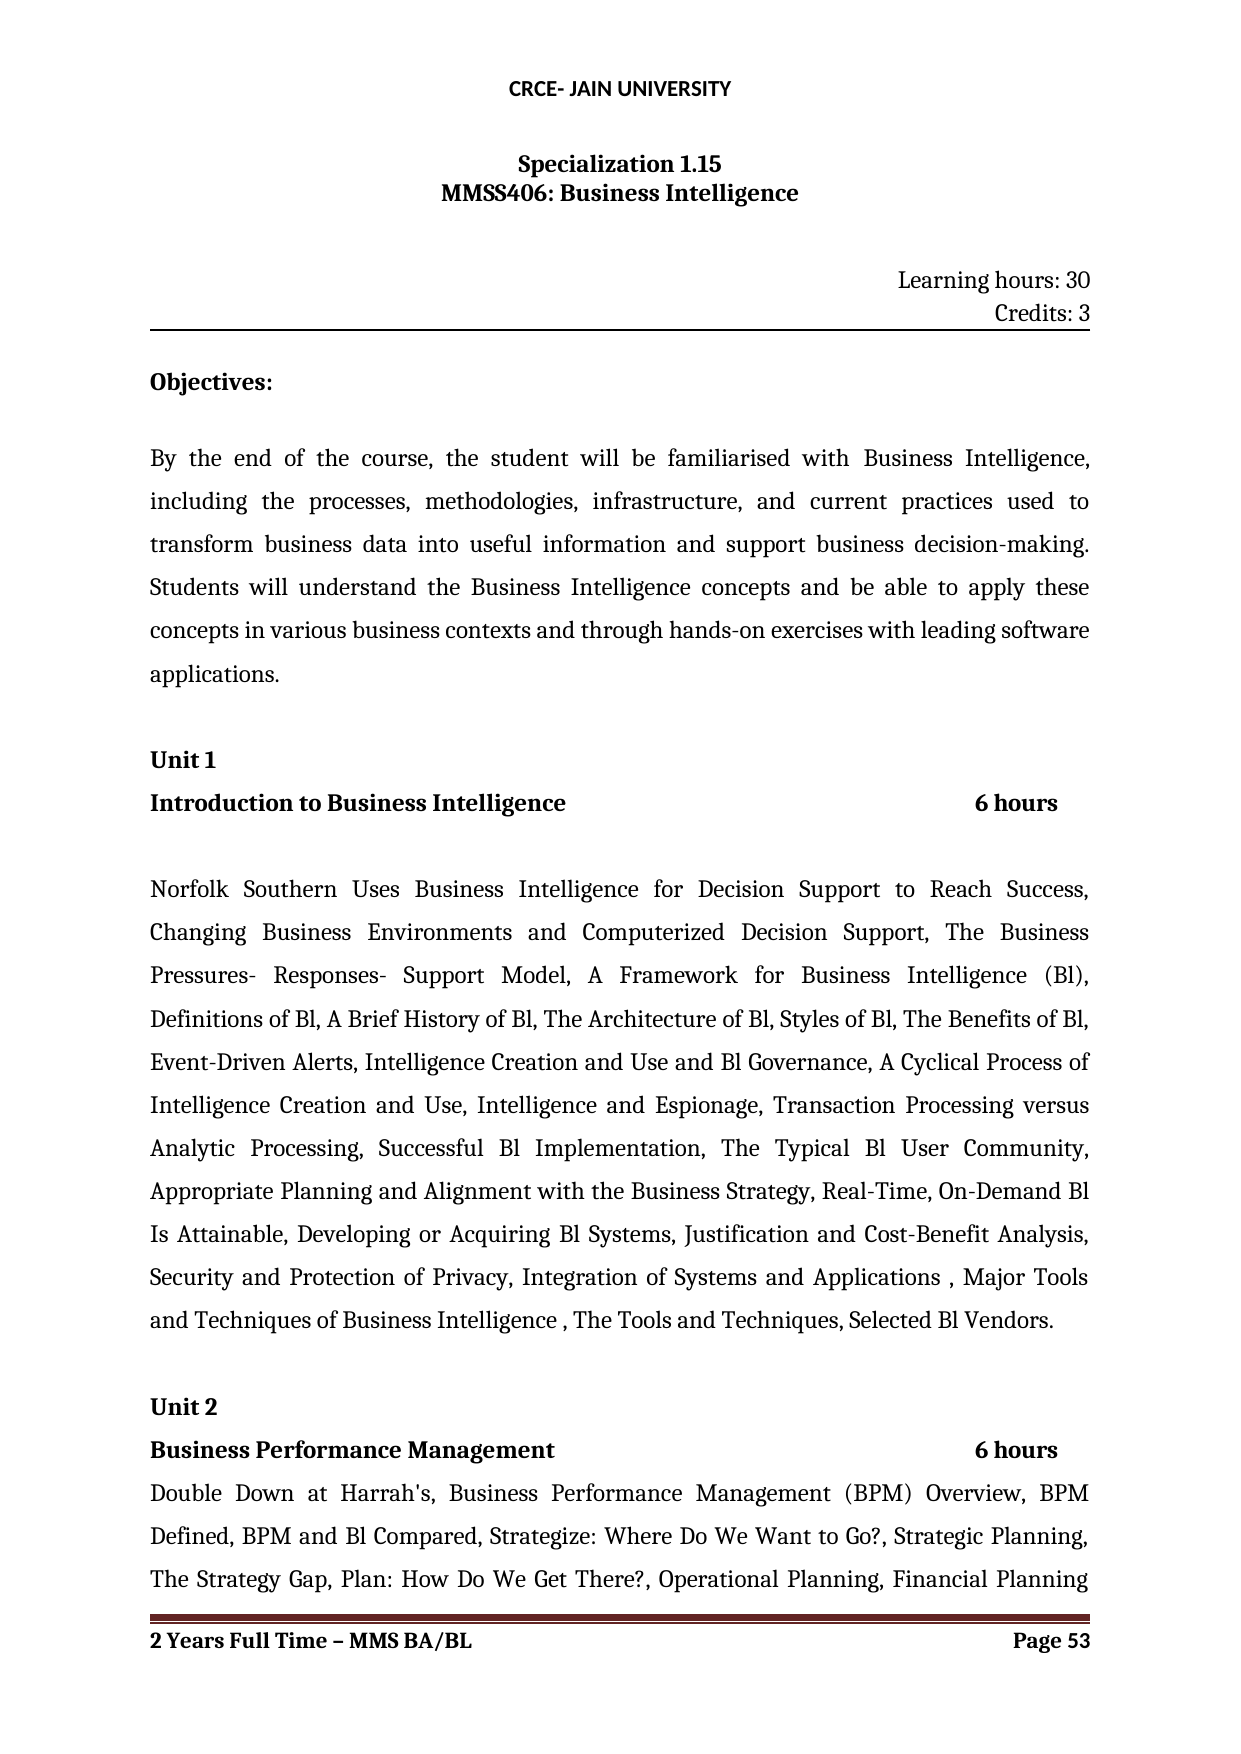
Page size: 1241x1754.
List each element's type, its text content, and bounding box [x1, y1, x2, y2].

text Business Performance Management 6 hours [150, 1436, 1090, 1464]
text By the end of the course, the student will be familiarised with Business Intelligence, including the processes, methodologies, infrastructure, and current practices used to transform business data into useful information and support business decision-making. Students will understand the Business Intelligence concepts and be able to apply these concepts in various business contexts and through hands-on exercises with leading software applications. [150, 444, 1090, 688]
text Unit 1 [150, 746, 1090, 774]
text Unit 2 [150, 1393, 1090, 1421]
text Introduction to Business Intelligence 6 hours [150, 789, 1090, 818]
text Learning hours: 30 [150, 266, 1090, 294]
text Specialization 1.15 [150, 150, 1090, 179]
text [150, 1479, 1090, 1594]
text Norfolk Southern Uses Business Intelligence for Decision Support to Reach Success, Changing Business Environments and Computerized Decision Support, The Business Pressures- Responses- Support Model, A Framework for Business Intelligence (Bl), Definitions of Bl, A Brief History of Bl, The Architecture of Bl, Styles of Bl, The Benefits of Bl, Event-Driven Alerts, Intelligence Creation and Use and Bl Governance, A Cyclical Process of Intelligence Creation and Use, Intelligence and Espionage, Transaction Processing versus Analytic Processing, Successful Bl Implementation, The Typical Bl User Community, Appropriate Planning and Alignment with the Business Strategy, Real-Time, On-Demand Bl Is Attainable, Developing or Acquiring Bl Systems, Justification and Cost-Benefit Analysis, Security and Protection of Privacy, Integration of Systems and Applications , Major Tools and Techniques of Business Intelligence , The Tools and Techniques, Selected Bl Vendors. [150, 875, 1090, 1335]
text Objectives: [150, 368, 1090, 397]
text Credits: 3 [150, 299, 1090, 329]
text MMSS406: Business Intelligence [150, 179, 1090, 207]
